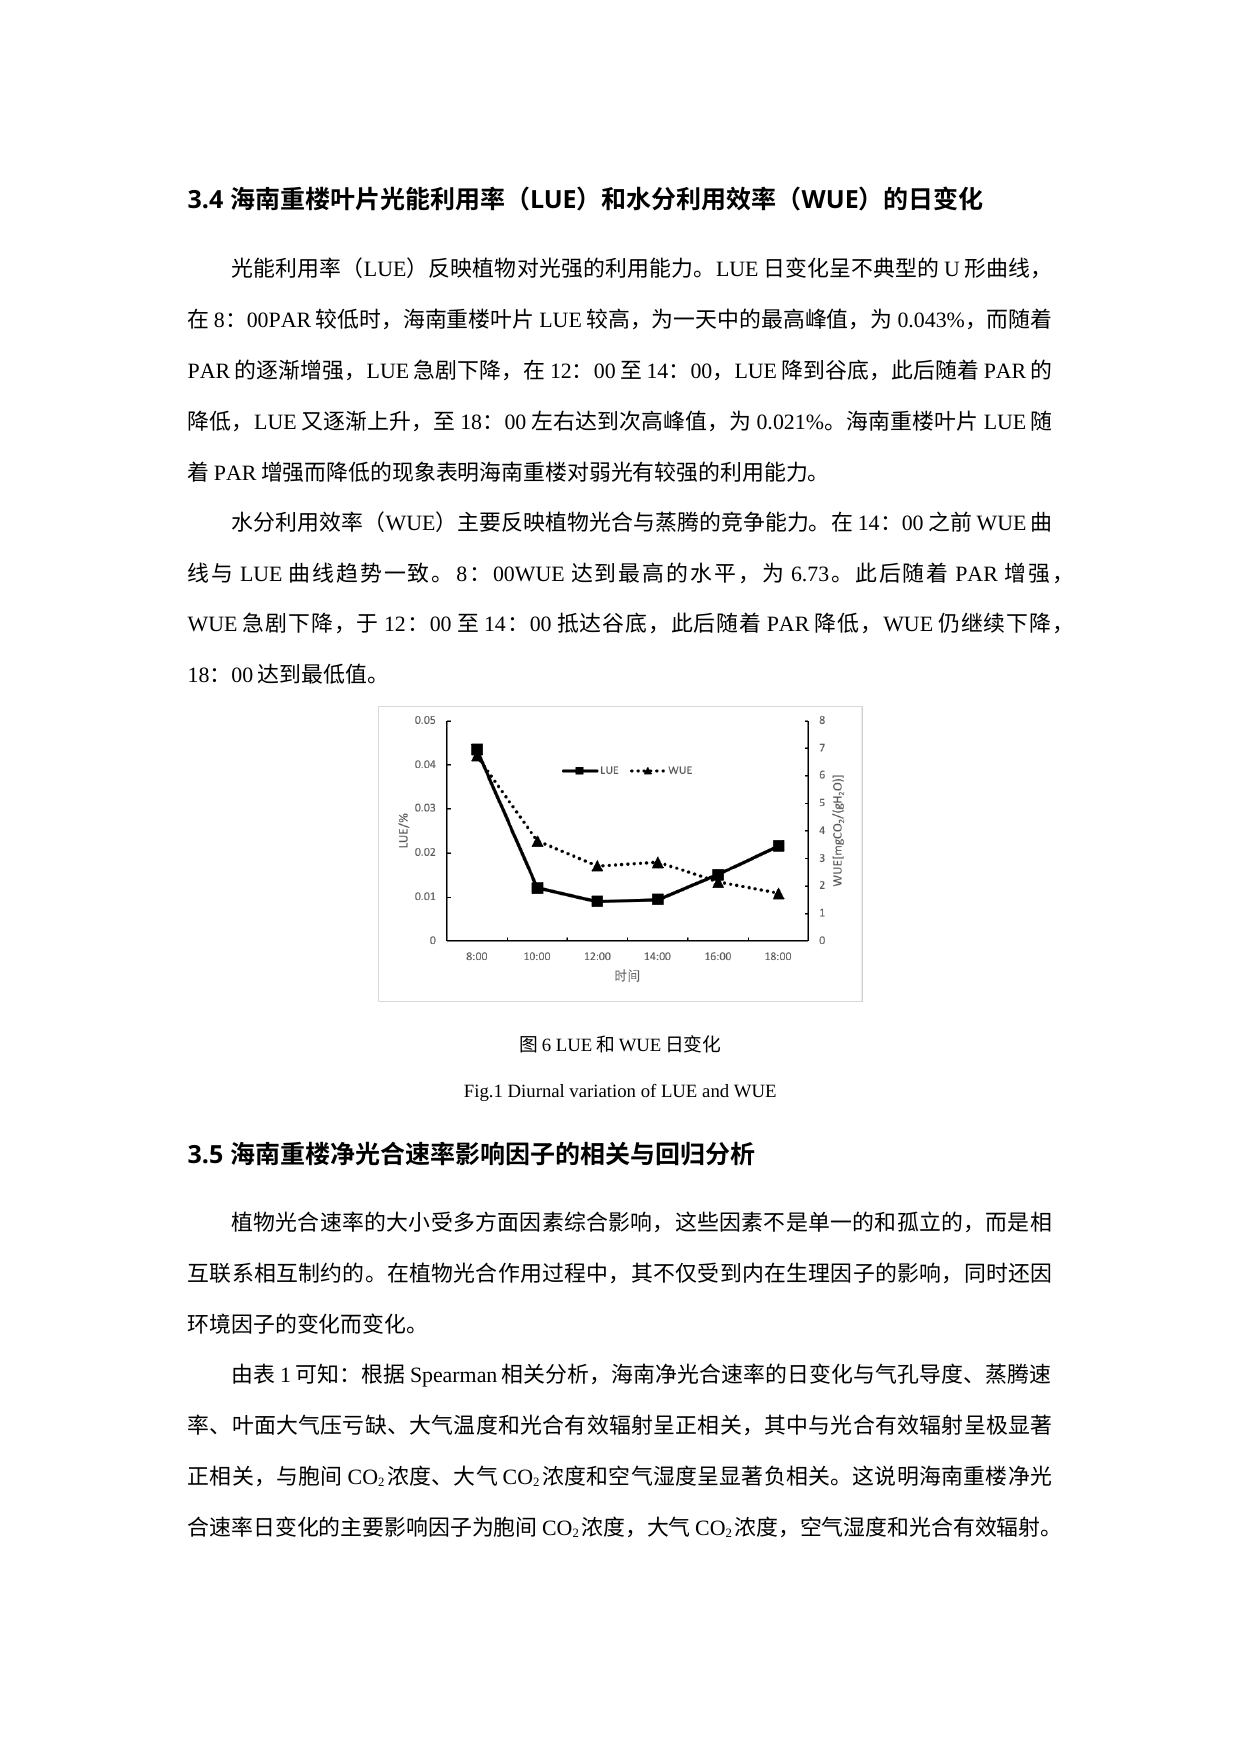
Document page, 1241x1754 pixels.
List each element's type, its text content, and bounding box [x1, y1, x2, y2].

text 由表1可知：根据Spearman相关分析，海南净光合速率的日变化与气孔导度、蒸腾速率、叶面大气压亏缺、大气温度和光合有效辐射呈正相关，其中与光合有效辐射呈极显著正相关，与胞间CO2浓度、大气CO2浓度和空气湿度呈显著负相关。这说明海南重楼净光合速率日变化的主要影响因子为胞间CO2浓度，大气CO2浓度，空气湿度和光合有效辐射。 [187, 1356, 1053, 1543]
subtitle 3.5 海南重楼净光合速率影响因子的相关与回归分析 [187, 1118, 1053, 1186]
text 水分利用效率（WUE）主要反映植物光合与蒸腾的竞争能力。在14：00之前WUE曲线与LUE曲线趋势一致。8：00WUE达到最高的水平，为6.73。此后随着PAR增强，WUE急剧下降，于12：00至14：00抵达谷底，此后随着PAR降低，WUE仍继续下降，18：00达到最低值。 [187, 503, 1053, 690]
text 光能利用率（LUE）反映植物对光强的利用能力。LUE日变化呈不典型的U形曲线，在8：00PAR较低时，海南重楼叶片LUE较高，为一天中的最高峰值，为0.043%，而随着PAR的逐渐增强，LUE急剧下降，在12：00至14：00，LUE降到谷底，此后随着PAR的降低，LUE又逐渐上升，至18：00左右达到次高峰值，为0.021%。海南重楼叶片LUE随着PAR增强而降低的现象表明海南重楼对弱光有较强的利用能力。 [187, 250, 1053, 488]
text Fig.1 Diurnal variation of LUE and WUE [187, 1073, 1053, 1107]
text 图6 LUE和WUE日变化 [187, 1026, 1053, 1060]
subtitle 3.4 海南重楼叶片光能利用率（LUE）和水分利用效率（WUE）的日变化 [187, 164, 1053, 232]
picture [377, 706, 863, 1002]
text 植物光合速率的大小受多方面因素综合影响，这些因素不是单一的和孤立的，而是相互联系相互制约的。在植物光合作用过程中，其不仅受到内在生理因子的影响，同时还因环境因子的变化而变化。 [187, 1204, 1053, 1340]
